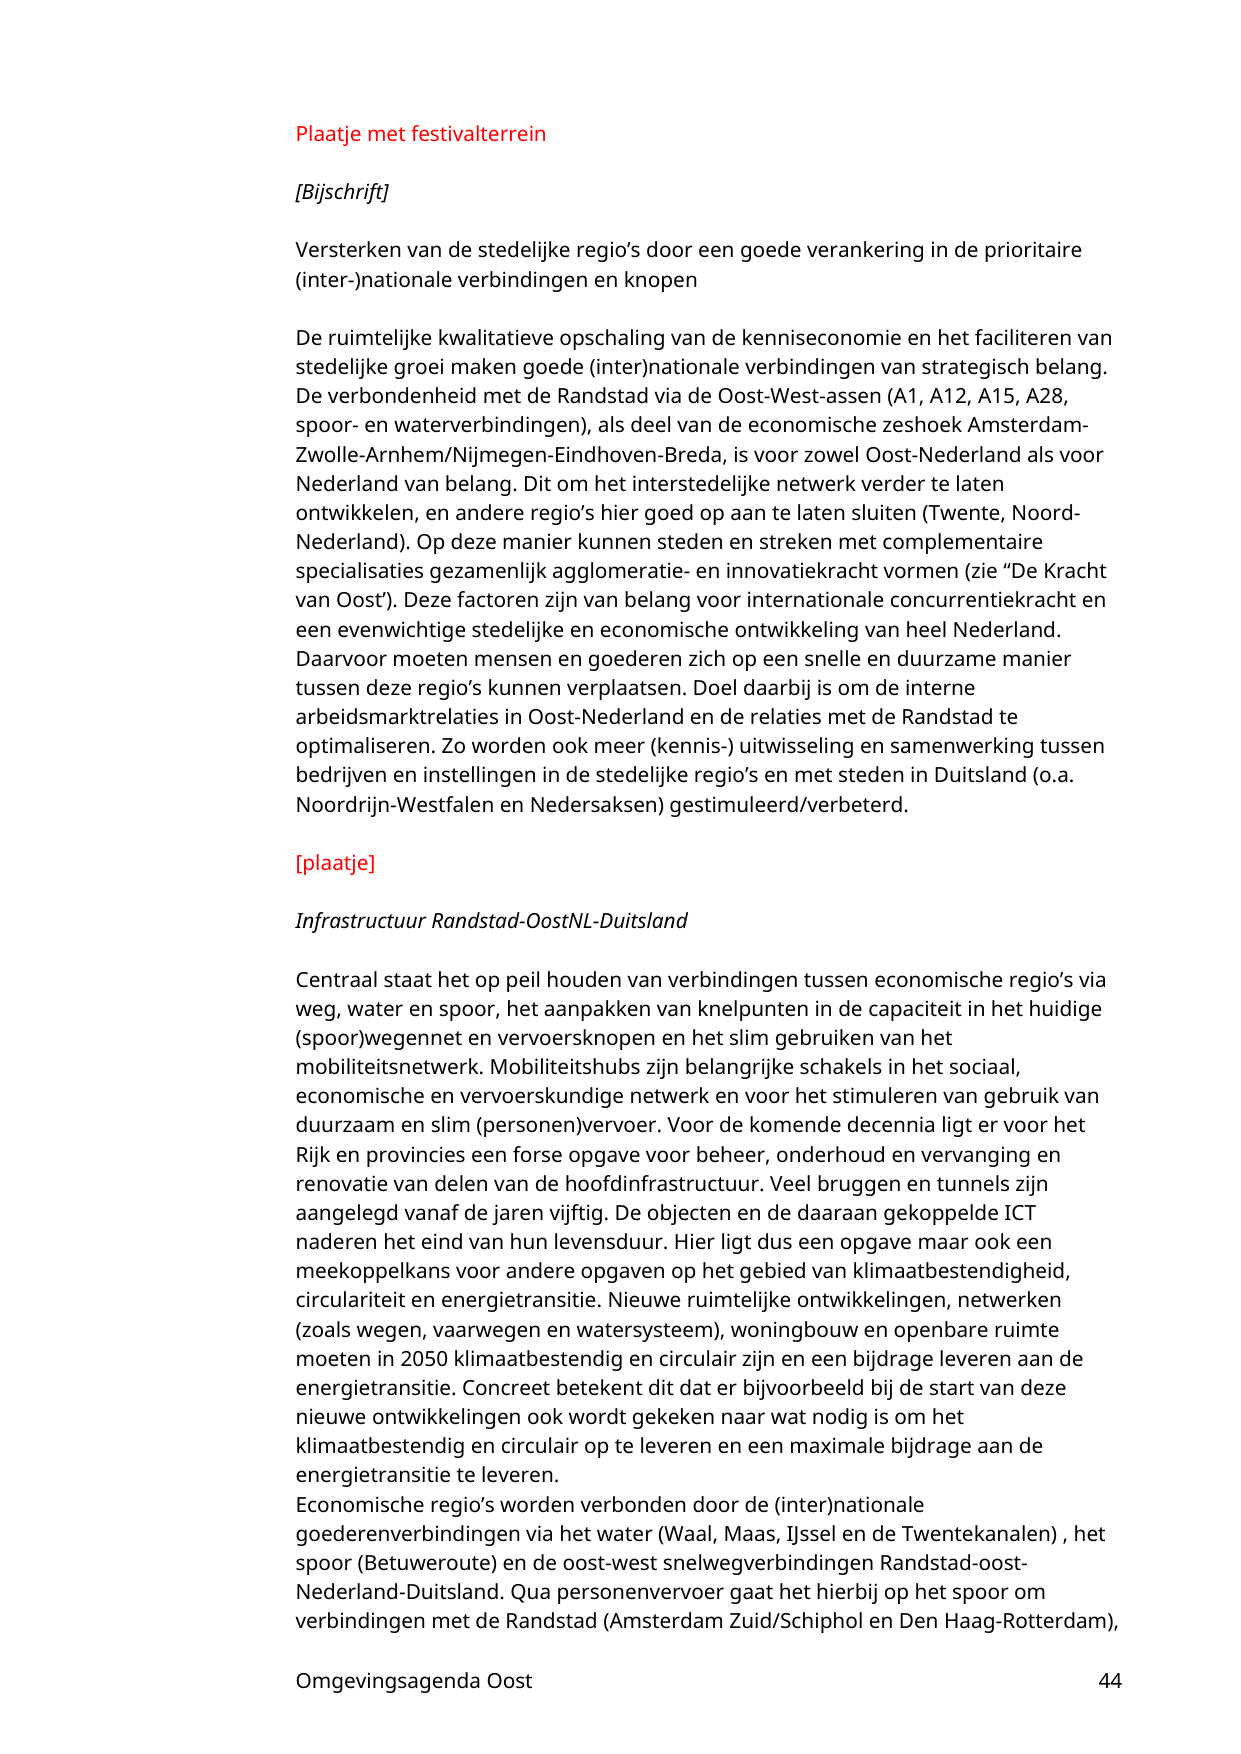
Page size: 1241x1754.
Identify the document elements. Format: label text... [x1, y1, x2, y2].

text [Bijschrift] [295, 176, 1122, 206]
text [plaatje] [295, 847, 1122, 876]
text Centraal staat het op peil houden van verbindingen tussen economische regio’s via weg, water en spoor, het aanpakken van knelpunten in de capaciteit in het huidige (spoor)wegennet en vervoersknopen en het slim gebruiken van het mobiliteitsnetwerk. Mobiliteitshubs zijn belangrijke schakels in het sociaal, economische en vervoerskundige netwerk en voor het stimuleren van gebruik van duurzaam en slim (personen)vervoer. Voor de komende decennia ligt er voor het Rijk en provincies een forse opgave voor beheer, onderhoud en vervanging en renovatie van delen van de hoofdinfrastructuur. Veel bruggen en tunnels zijn aangelegd vanaf de jaren vijftig. De objecten en de daaraan gekoppelde ICT naderen het eind van hun levensduur. Hier ligt dus een opgave maar ook een meekoppelkans voor andere opgaven op het gebied van klimaatbestendigheid, circulariteit en energietransitie. Nieuwe ruimtelijke ontwikkelingen, netwerken (zoals wegen, vaarwegen en watersysteem), woningbouw en openbare ruimte moeten in 2050 klimaatbestendig en circulair zijn en een bijdrage leveren aan de energietransitie. Concreet betekent dit dat er bijvoorbeeld bij de start van deze nieuwe ontwikkelingen ook wordt gekeken naar wat nodig is om het klimaatbestendig en circulair op te leveren en een maximale bijdrage aan de energietransitie te leveren. [295, 964, 1122, 1489]
text Plaatje met festivalterrein [295, 118, 1122, 147]
text De ruimtelijke kwalitatieve opschaling van de kenniseconomie en het faciliteren van stedelijke groei maken goede (inter)nationale verbindingen van strategisch belang. De verbondenheid met de Randstad via de Oost-West-assen (A1, A12, A15, A28, spoor- en waterverbindingen), als deel van de economische zeshoek Amsterdam-Zwolle-Arnhem/Nijmegen-Eindhoven-Breda, is voor zowel Oost-Nederland als voor Nederland van belang. Dit om het interstedelijke netwerk verder te laten ontwikkelen, en andere regio’s hier goed op aan te laten sluiten (Twente, Noord-Nederland). Op deze manier kunnen steden en streken met complementaire specialisaties gezamenlijk agglomeratie- en innovatiekracht vormen (zie “De Kracht van Oost’). Deze factoren zijn van belang voor internationale concurrentiekracht en een evenwichtige stedelijke en economische ontwikkeling van heel Nederland. Daarvoor moeten mensen en goederen zich op een snelle en duurzame manier tussen deze regio’s kunnen verplaatsen. Doel daarbij is om de interne arbeidsmarktrelaties in Oost-Nederland en de relaties met de Randstad te optimaliseren. Zo worden ook meer (kennis-) uitwisseling en samenwerking tussen bedrijven en instellingen in de stedelijke regio’s en met steden in Duitsland (o.a. Noordrijn-Westfalen en Nedersaksen) gestimuleerd/verbeterd. [295, 322, 1122, 818]
text Infrastructuur Randstad-OostNL-Duitsland [295, 906, 1122, 935]
text Versterken van de stedelijke regio’s door een goede verankering in de prioritaire (inter-)nationale verbindingen en knopen [118, 235, 1122, 293]
